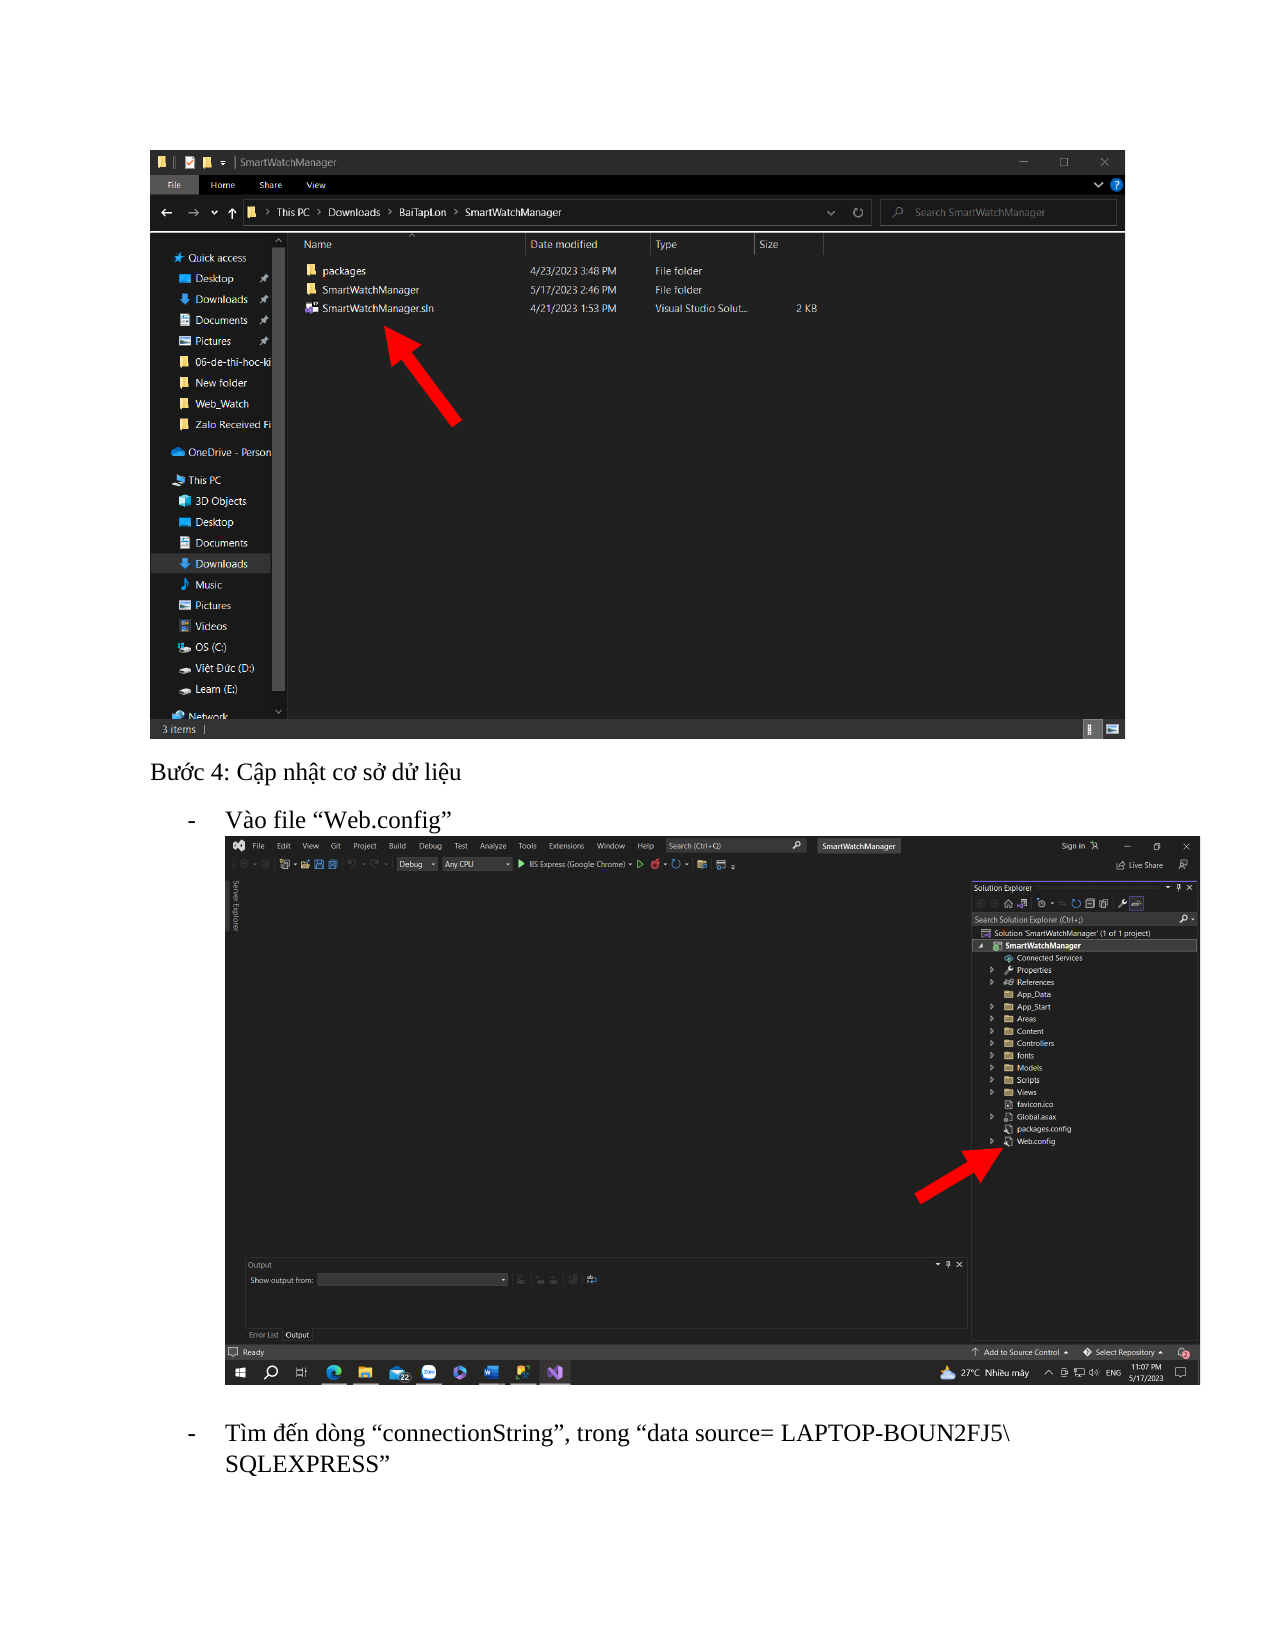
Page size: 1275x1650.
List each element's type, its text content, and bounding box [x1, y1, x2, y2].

picture [150, 150, 1125, 739]
list Tìm đến dòng “connectionString”, trong “data source= LAPTOP-BOUN2FJ5\SQLEXPRESS” [187, 1418, 1125, 1477]
text Bước 4: Cập nhật cơ sở dử liệu [150, 757, 1125, 786]
picture [225, 836, 1200, 1385]
list Vào file “Web.config” [187, 805, 1125, 834]
